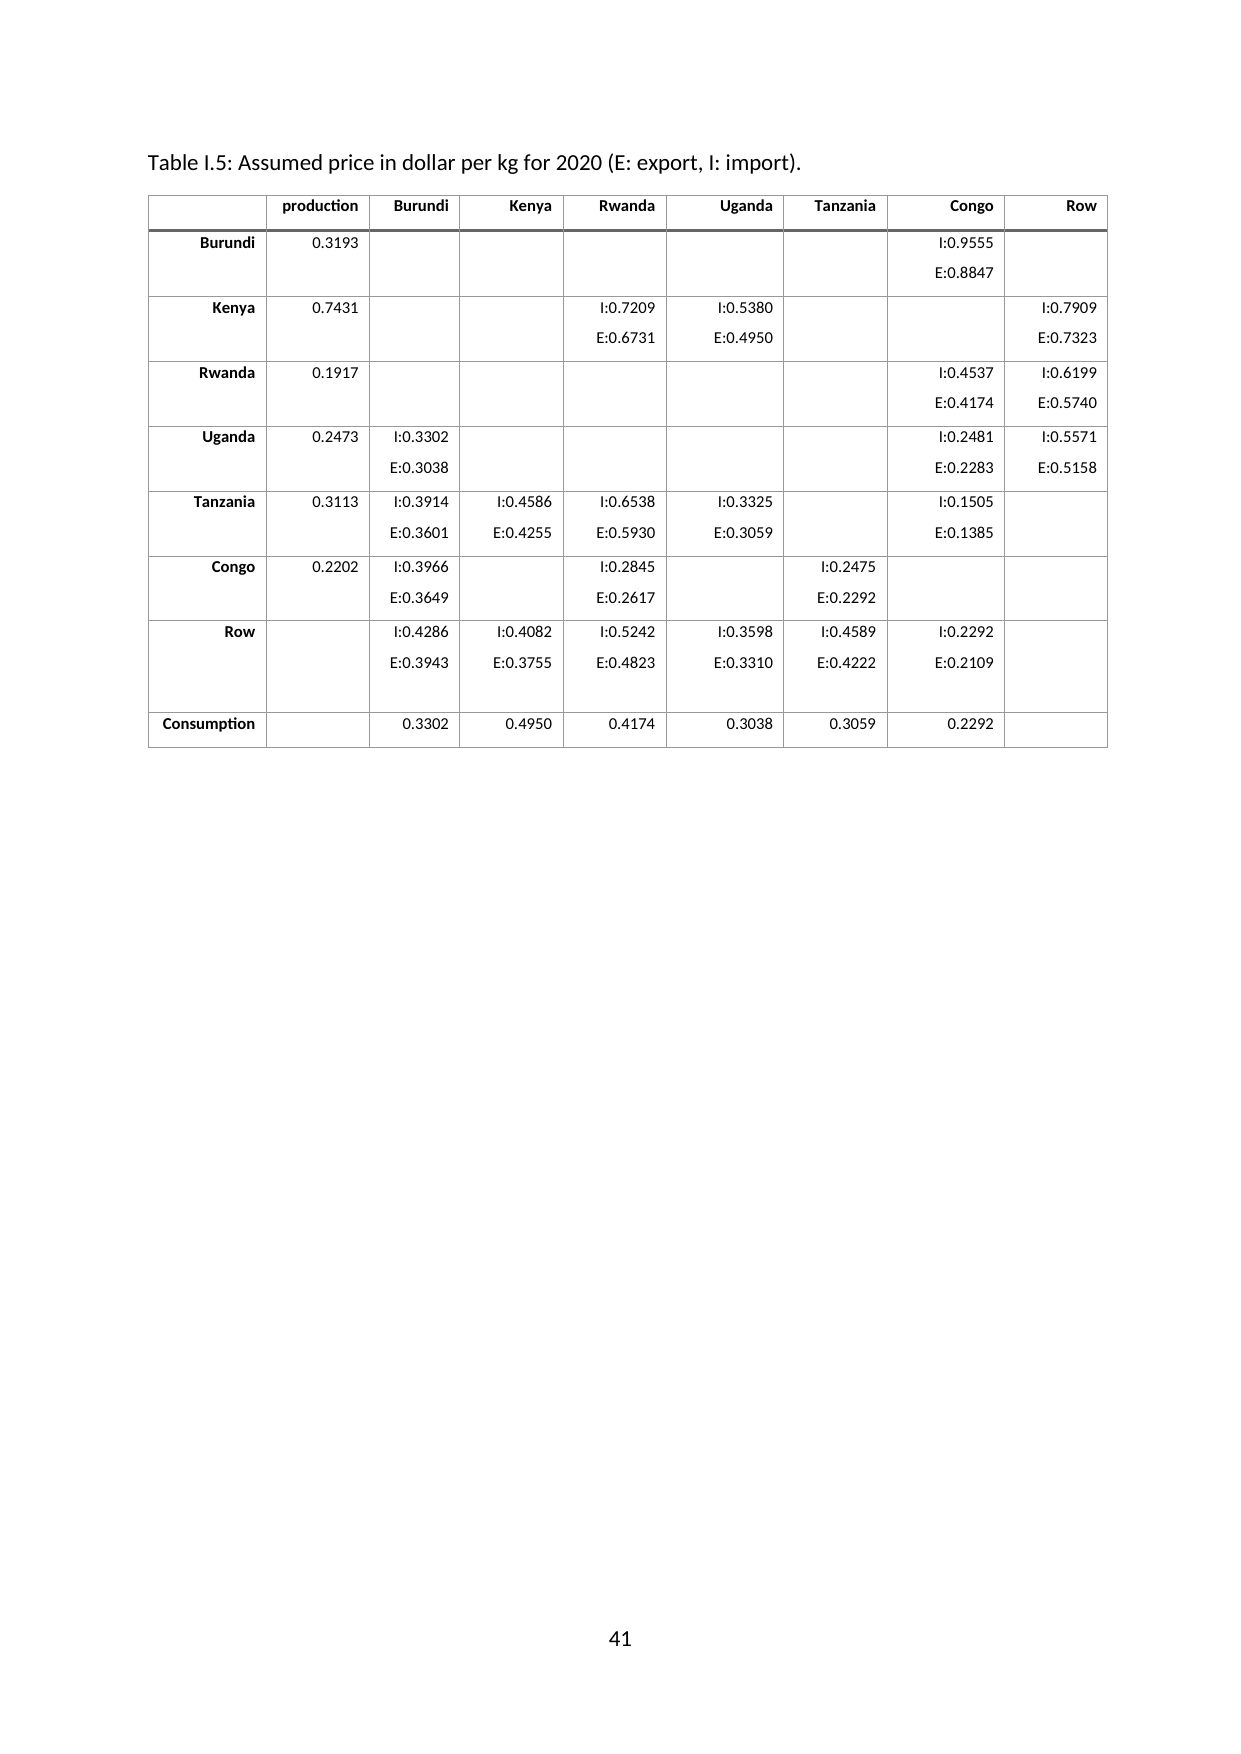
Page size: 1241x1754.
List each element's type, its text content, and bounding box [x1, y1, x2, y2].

table_cell I:0.2481 E:0.2283 [888, 427, 1004, 491]
table_cell Tanzania [149, 492, 266, 556]
table_cell I:0.4286 E:0.3943 [370, 621, 459, 712]
table_cell I:0.7909 E:0.7323 [1005, 297, 1107, 361]
table_cell 0.3059 [784, 713, 887, 747]
table_cell [370, 232, 459, 296]
table_header Burundi [370, 196, 459, 229]
table_cell I:0.4589 E:0.4222 [784, 621, 887, 712]
table_cell [460, 362, 563, 426]
table_cell [460, 297, 563, 361]
table_cell Congo [149, 557, 266, 620]
table_cell [1005, 557, 1107, 620]
table_cell [667, 557, 783, 620]
table_header Kenya [460, 196, 563, 229]
table_cell [784, 427, 887, 491]
table_cell I:0.7209 E:0.6731 [564, 297, 666, 361]
table_cell [267, 621, 369, 712]
table_header Congo [888, 196, 1004, 229]
table_cell [784, 362, 887, 426]
table_cell [1005, 232, 1107, 296]
table_cell I:0.4082 E:0.3755 [460, 621, 563, 712]
table_cell [667, 362, 783, 426]
table_cell [564, 362, 666, 426]
table_cell 0.4950 [460, 713, 563, 747]
table_header Row [1005, 196, 1107, 229]
table_cell [667, 232, 783, 296]
table_cell 0.3193 [267, 232, 369, 296]
table_cell 0.3302 [370, 713, 459, 747]
table_cell [564, 232, 666, 296]
table_cell I:0.1505 E:0.1385 [888, 492, 1004, 556]
text Table I.5: Assumed price in dollar per kg for 2020 (E: export, I: import). [148, 148, 1093, 176]
table_cell I:0.6199 E:0.5740 [1005, 362, 1107, 426]
table_cell I:0.4537 E:0.4174 [888, 362, 1004, 426]
table_cell [784, 297, 887, 361]
table_cell I:0.3302 E:0.3038 [370, 427, 459, 491]
table_cell [267, 713, 369, 747]
table_cell Rwanda [149, 362, 266, 426]
table_cell [784, 232, 887, 296]
table_cell [667, 427, 783, 491]
table_cell 0.2292 [888, 713, 1004, 747]
table_header Uganda [667, 196, 783, 229]
table_cell [564, 427, 666, 491]
table_cell [1005, 713, 1107, 747]
table_cell I:0.3598 E:0.3310 [667, 621, 783, 712]
table_header production [267, 196, 369, 229]
table_cell 0.2202 [267, 557, 369, 620]
table_header [149, 196, 266, 229]
table_cell [460, 232, 563, 296]
table_cell Row [149, 621, 266, 712]
table_cell [1005, 621, 1107, 712]
table_cell Kenya [149, 297, 266, 361]
table_cell [460, 427, 563, 491]
table_cell Consumption [149, 713, 266, 747]
table_cell I:0.5242 E:0.4823 [564, 621, 666, 712]
table_cell I:0.4586 E:0.4255 [460, 492, 563, 556]
table_cell I:0.5571 E:0.5158 [1005, 427, 1107, 491]
table_cell I:0.2475 E:0.2292 [784, 557, 887, 620]
table_cell I:0.9555 E:0.8847 [888, 232, 1004, 296]
table_cell 0.3113 [267, 492, 369, 556]
table_cell 0.4174 [564, 713, 666, 747]
table_cell Burundi [149, 232, 266, 296]
table_cell 0.3038 [667, 713, 783, 747]
table_cell I:0.3914 E:0.3601 [370, 492, 459, 556]
table_cell [370, 362, 459, 426]
table_cell [888, 297, 1004, 361]
table_cell Uganda [149, 427, 266, 491]
table_cell I:0.2292 E:0.2109 [888, 621, 1004, 712]
table_cell 0.7431 [267, 297, 369, 361]
table_cell [370, 297, 459, 361]
table_cell [460, 557, 563, 620]
table_cell I:0.3966 E:0.3649 [370, 557, 459, 620]
table_cell 0.1917 [267, 362, 369, 426]
table_cell [1005, 492, 1107, 556]
table_cell I:0.5380 E:0.4950 [667, 297, 783, 361]
table_cell 0.2473 [267, 427, 369, 491]
table_header Rwanda [564, 196, 666, 229]
table_cell [888, 557, 1004, 620]
table_cell I:0.2845 E:0.2617 [564, 557, 666, 620]
table_header Tanzania [784, 196, 887, 229]
table_cell [784, 492, 887, 556]
table_cell I:0.3325 E:0.3059 [667, 492, 783, 556]
table_cell I:0.6538 E:0.5930 [564, 492, 666, 556]
